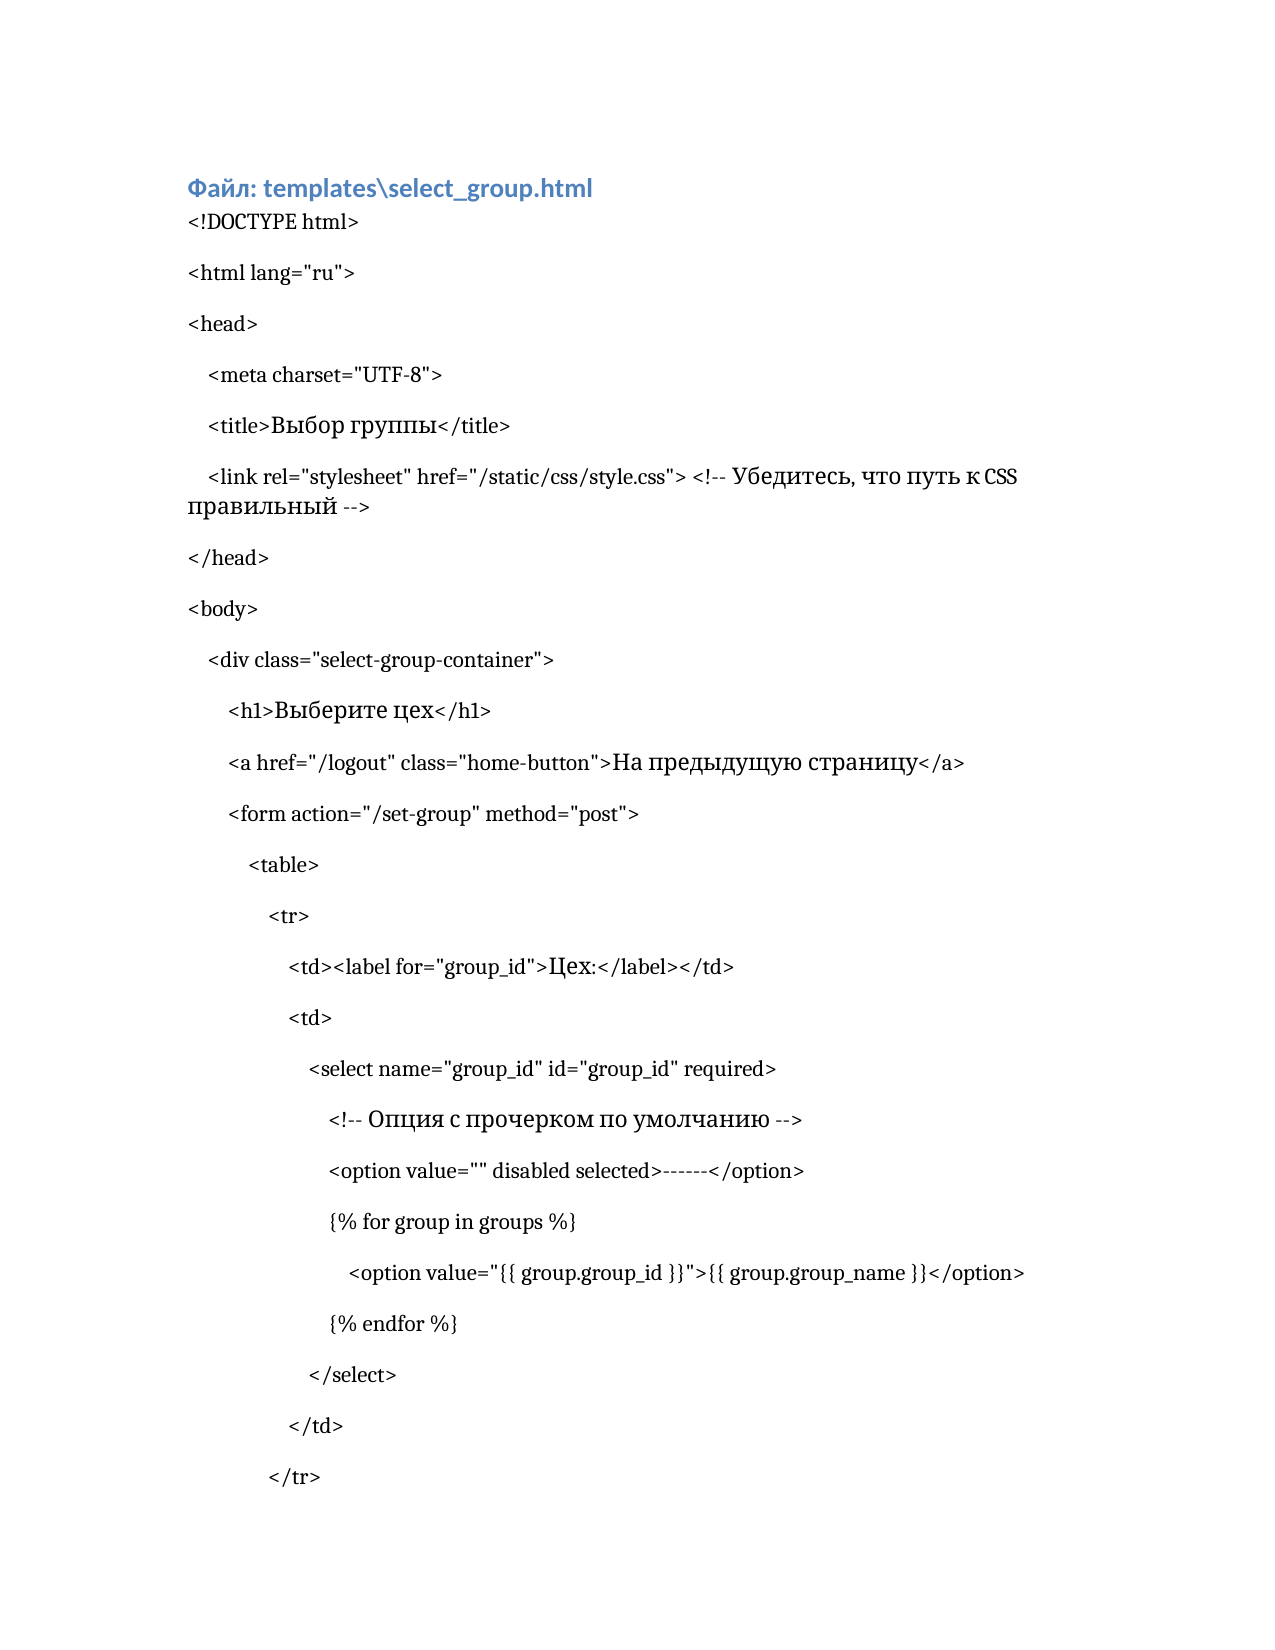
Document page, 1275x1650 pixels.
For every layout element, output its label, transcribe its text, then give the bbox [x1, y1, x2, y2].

text <select name="group_id" id="group_id" required> [187, 1056, 1087, 1082]
text <!-- Опция с прочерком по умолчанию --> [187, 1107, 1087, 1133]
text <form action="/set-group" method="post"> [187, 800, 1087, 827]
text <!DOCTYPE html> [187, 209, 1087, 235]
text <div class="select-group-container"> [187, 647, 1087, 674]
text <option value="" disabled selected>------</option> [187, 1158, 1087, 1184]
text {% endfor %} [187, 1311, 1087, 1337]
text <td><label for="group_id">Цех:</label></td> [187, 953, 1087, 980]
text <meta charset="UTF-8"> [187, 362, 1087, 388]
text <body> [187, 596, 1087, 623]
text <head> [187, 311, 1087, 337]
text <h1>Выберите цех</h1> [187, 698, 1087, 725]
text </tr> [187, 1464, 1087, 1490]
text <html lang="ru"> [187, 260, 1087, 286]
text </td> [187, 1413, 1087, 1439]
text <tr> [187, 902, 1087, 929]
text {% for group in groups %} [187, 1209, 1087, 1235]
text <title>Выбор группы</title> [187, 413, 1087, 439]
text <link rel="stylesheet" href="/static/css/style.css"> <!-- Убедитесь, что путь к CSS правильный --> [187, 464, 1087, 521]
text <td> [187, 1004, 1087, 1031]
text <option value="{{ group.group_id }}">{{ group.group_name }}</option> [187, 1260, 1087, 1286]
subtitle Файл: templates\select_group.html [187, 171, 1087, 204]
text </head> [187, 545, 1087, 572]
text <table> [187, 851, 1087, 878]
text </select> [187, 1362, 1087, 1388]
text <a href="/logout" class="home-button">На предыдущую страницу</a> [187, 749, 1087, 776]
